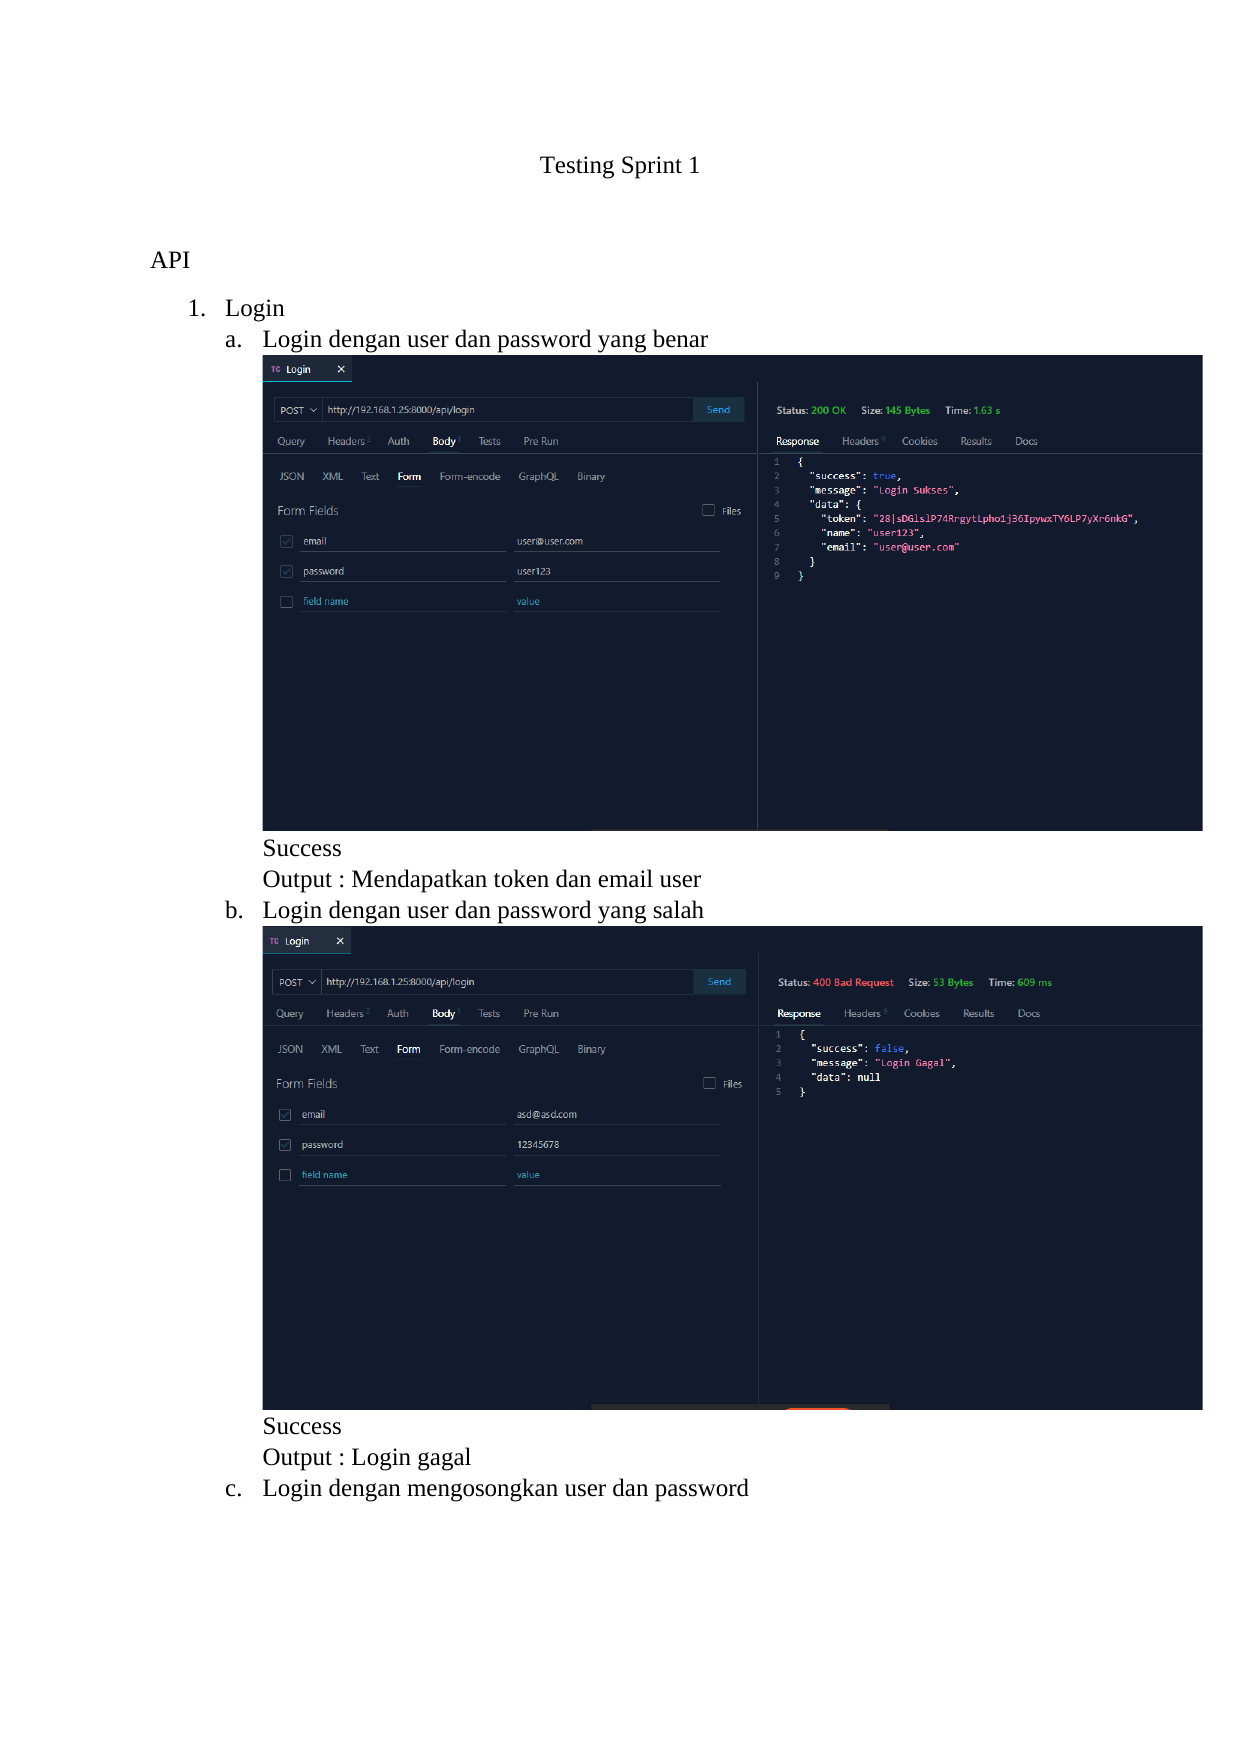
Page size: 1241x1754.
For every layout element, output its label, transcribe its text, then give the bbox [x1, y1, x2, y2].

list Output : Login gagal [262, 1442, 1090, 1471]
list Output : Mendapatkan token dan email user [262, 864, 1090, 893]
list Login dengan mengosongkan user dan password [225, 1473, 1090, 1502]
list Login [187, 293, 1090, 322]
list Success [262, 833, 1090, 862]
list Login dengan user dan password yang benar [225, 324, 1090, 353]
list Success [262, 1411, 1090, 1440]
list Login dengan user dan password yang salah [225, 895, 1090, 924]
text Testing Sprint 1 [150, 150, 1090, 179]
picture [262, 355, 1203, 831]
picture [262, 926, 1203, 1410]
text API [150, 245, 1090, 274]
